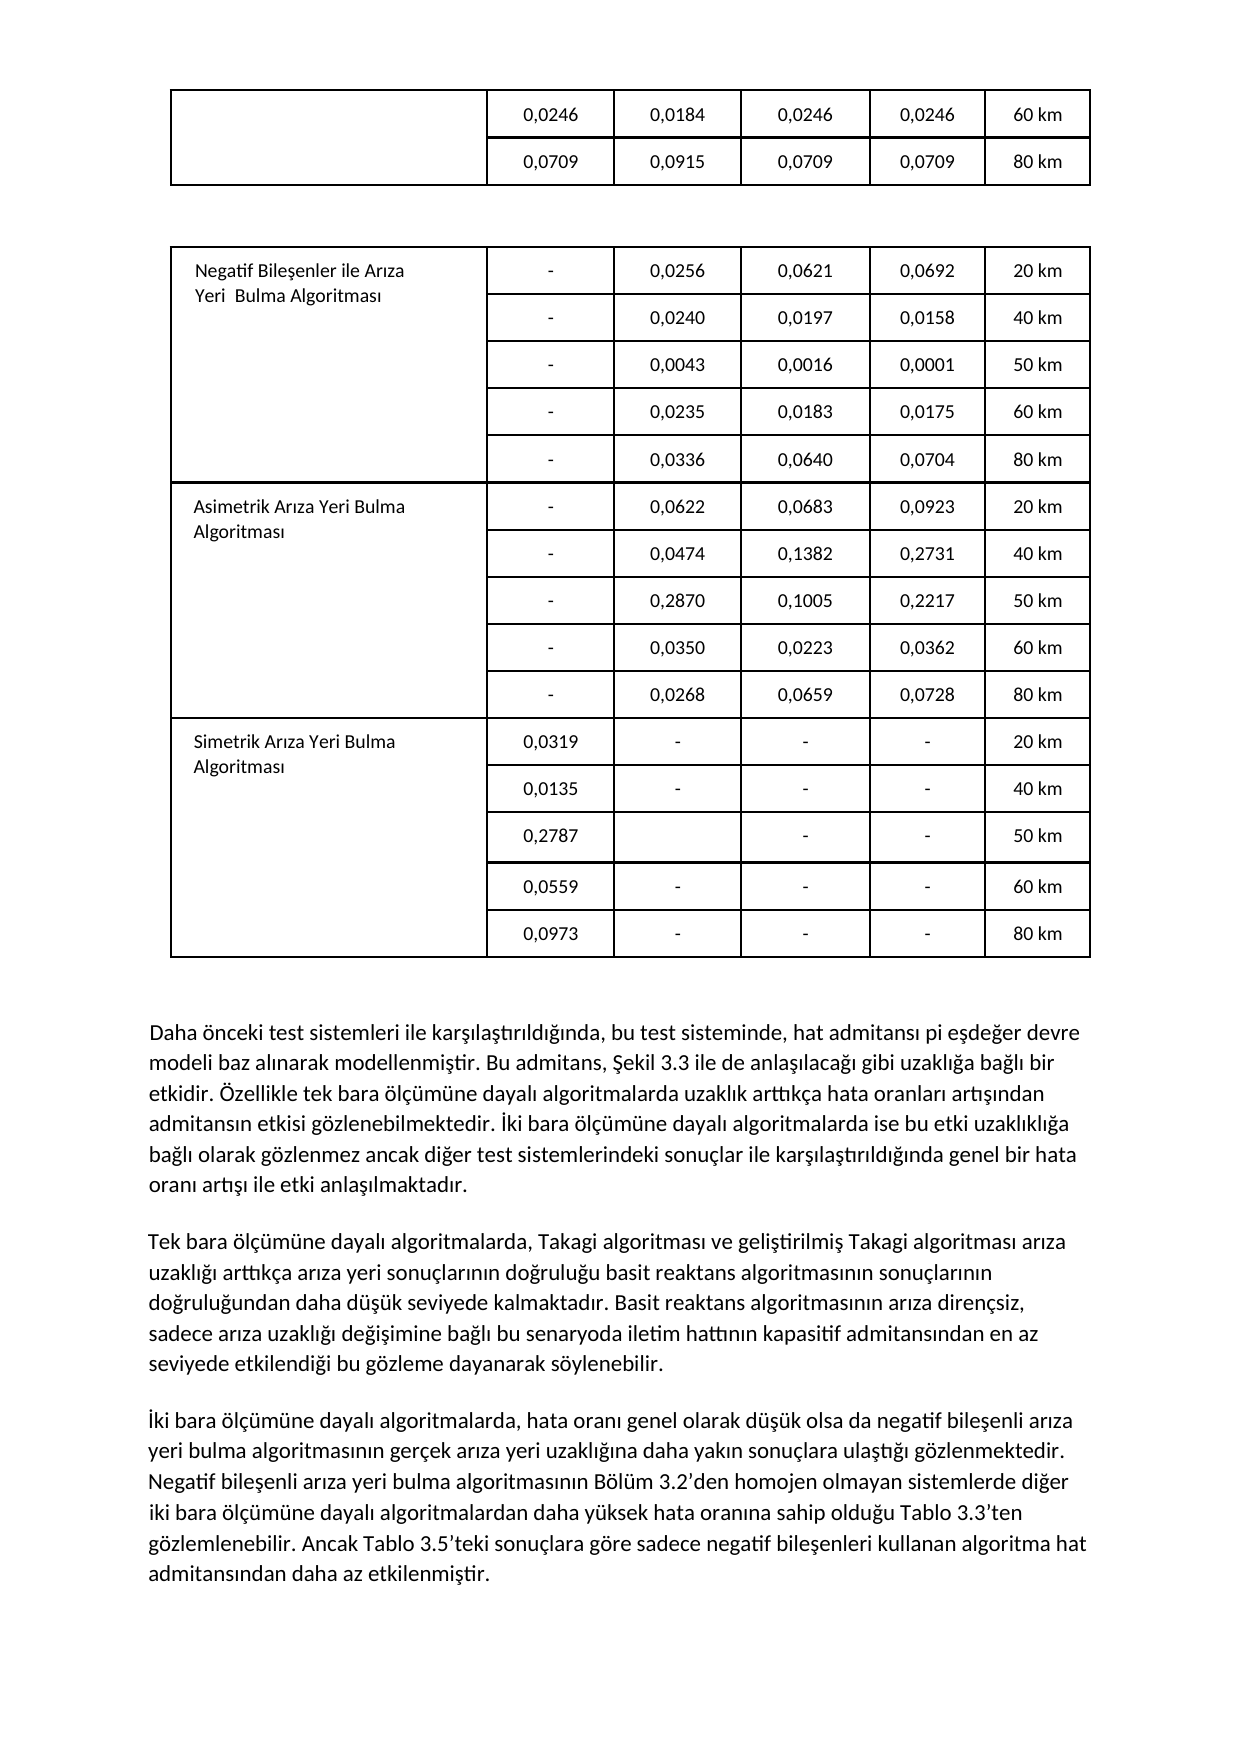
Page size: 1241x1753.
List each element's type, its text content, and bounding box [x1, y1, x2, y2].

table_cell 0,0240 [615, 295, 740, 340]
table_cell 40 km [986, 766, 1089, 811]
table_cell 0,0640 [742, 436, 869, 481]
table_cell - [488, 625, 613, 670]
table_cell - [742, 719, 869, 764]
table_cell - [488, 342, 613, 387]
table_cell 20 km [986, 719, 1089, 764]
table_cell 20 km [986, 484, 1089, 528]
table_cell 80 km [986, 911, 1089, 956]
table_cell 80 km [986, 139, 1089, 183]
table_cell 0,2787 [488, 813, 613, 861]
table_cell 0,0336 [615, 436, 740, 481]
table_cell - [488, 578, 613, 623]
text iki bara ölçümüne dayalı algoritmalardan daha yüksek hata oranına sahip olduğu Tablo 3.3’ten gözlemlenebilir. Ancak Tablo 3.5’teki sonuçlara göre sadece negatif bileşenleri kullanan algoritma hat admitansından daha az etkilenmiştir. [148, 1498, 1094, 1587]
table_cell - [488, 484, 613, 528]
table_cell 60 km [986, 864, 1089, 908]
table_cell Simetrik Arıza Yeri Bulma Algoritması [172, 719, 486, 956]
table_cell 0,0016 [742, 342, 869, 387]
table_cell - [871, 766, 984, 811]
table_cell 0,0728 [871, 672, 984, 717]
table_cell 0,1005 [742, 578, 869, 623]
table_cell 0,2217 [871, 578, 984, 623]
table_cell - [488, 295, 613, 340]
table_cell 0,0923 [871, 484, 984, 528]
table_cell - [615, 719, 740, 764]
table_header 0,0692 [871, 248, 984, 293]
table_header 0,0256 [615, 248, 740, 293]
table_cell 50 km [986, 342, 1089, 387]
text Daha önceki test sistemleri ile karşılaştırıldığında, bu test sisteminde, hat admitansı pi eşdeğer devre modeli baz alınarak modellenmiştir. Bu admitans, Şekil 3.3 ile de anlaşılacağı gibi uzaklığa bağlı bir etkidir. Özellikle tek bara ölçümüne dayalı algoritmalarda uzaklık arttıkça hata oranları artışından admitansın etkisi gözlenebilmektedir. İki bara ölçümüne dayalı algoritmalarda ise bu etki uzaklıklığa bağlı olarak gözlenmez ancak diğer test sistemlerindeki sonuçlar ile karşılaştırıldığında genel bir hata oranı artışı ile etki anlaşılmaktadır. [148, 1018, 1086, 1199]
table_cell - [742, 911, 869, 956]
table_cell 0,2870 [615, 578, 740, 623]
table_cell 0,0709 [742, 139, 869, 183]
table_cell - [742, 766, 869, 811]
table_cell 40 km [986, 531, 1089, 576]
text Tek bara ölçümüne dayalı algoritmalarda, Takagi algoritması ve geliştirilmiş Takagi algoritması arıza uzaklığı arttıkça arıza yeri sonuçlarının doğruluğu basit reaktans algoritmasının sonuçlarının doğruluğundan daha düşük seviyede kalmaktadır. Basit reaktans algoritmasının arıza dirençsiz, sadece arıza uzaklığı değişimine bağlı bu senaryoda iletim hattının kapasitif admitansından en az seviyede etkilendiği bu gözleme dayanarak söylenebilir. [148, 1227, 1073, 1377]
table_cell - [488, 436, 613, 481]
table_cell 0,0246 [488, 91, 613, 136]
table_cell 80 km [986, 672, 1089, 717]
table_cell - [615, 911, 740, 956]
table_header - [488, 248, 613, 293]
table_cell - [871, 911, 984, 956]
table_cell 60 km [986, 91, 1089, 136]
table_cell - [742, 864, 869, 908]
table_cell 0,0350 [615, 625, 740, 670]
table_cell 0,0235 [615, 389, 740, 434]
table_cell 0,0915 [615, 139, 740, 183]
table_cell 0,0246 [871, 91, 984, 136]
table_cell - [488, 672, 613, 717]
table_cell 0,0319 [488, 719, 613, 764]
table_cell 50 km [986, 813, 1089, 861]
table_cell 0,0197 [742, 295, 869, 340]
table_cell - [742, 813, 869, 861]
table_cell 0,0709 [871, 139, 984, 183]
table_cell 0,0362 [871, 625, 984, 670]
table_cell 0,0704 [871, 436, 984, 481]
table_cell 0,0973 [488, 911, 613, 956]
table_cell 0,0474 [615, 531, 740, 576]
table_cell 80 km [986, 436, 1089, 481]
table_header 20 km [986, 248, 1089, 293]
table_cell Asimetrik Arıza Yeri Bulma Algoritması [172, 484, 486, 717]
table_cell 0,0622 [615, 484, 740, 528]
table_cell 60 km [986, 625, 1089, 670]
table_cell 0,0659 [742, 672, 869, 717]
table_cell 0,0001 [871, 342, 984, 387]
table_cell [615, 813, 740, 861]
table_cell 0,0246 [742, 91, 869, 136]
table_cell 0,0268 [615, 672, 740, 717]
table_cell - [871, 813, 984, 861]
table_cell 0,0683 [742, 484, 869, 528]
table_cell - [488, 531, 613, 576]
table_cell - [871, 864, 984, 908]
text İki bara ölçümüne dayalı algoritmalarda, hata oranı genel olarak düşük olsa da negatif bileşenli arıza yeri bulma algoritmasının gerçek arıza yeri uzaklığına daha yakın sonuçlara ulaştığı gözlenmektedir. Negatif bileşenli arıza yeri bulma algoritmasının Bölüm 3.2’den homojen olmayan sistemlerde diğer [148, 1406, 1081, 1495]
table_cell 0,1382 [742, 531, 869, 576]
table_cell - [871, 719, 984, 764]
table_header Negatif Bileşenler ile Arıza Yeri Bulma Algoritması [172, 248, 486, 481]
table_cell 0,0183 [742, 389, 869, 434]
table_cell 0,0158 [871, 295, 984, 340]
table_cell 40 km [986, 295, 1089, 340]
table_cell - [615, 766, 740, 811]
table_cell 0,2731 [871, 531, 984, 576]
table_header 0,0621 [742, 248, 869, 293]
table_cell - [615, 864, 740, 908]
table_cell 0,0184 [615, 91, 740, 136]
table_cell 0,0709 [488, 139, 613, 183]
table_cell 50 km [986, 578, 1089, 623]
table_cell - [488, 389, 613, 434]
table_cell 0,0559 [488, 864, 613, 908]
table_cell 0,0135 [488, 766, 613, 811]
table_cell 0,0043 [615, 342, 740, 387]
table_cell 0,0175 [871, 389, 984, 434]
table_cell 60 km [986, 389, 1089, 434]
table_cell 0,0223 [742, 625, 869, 670]
